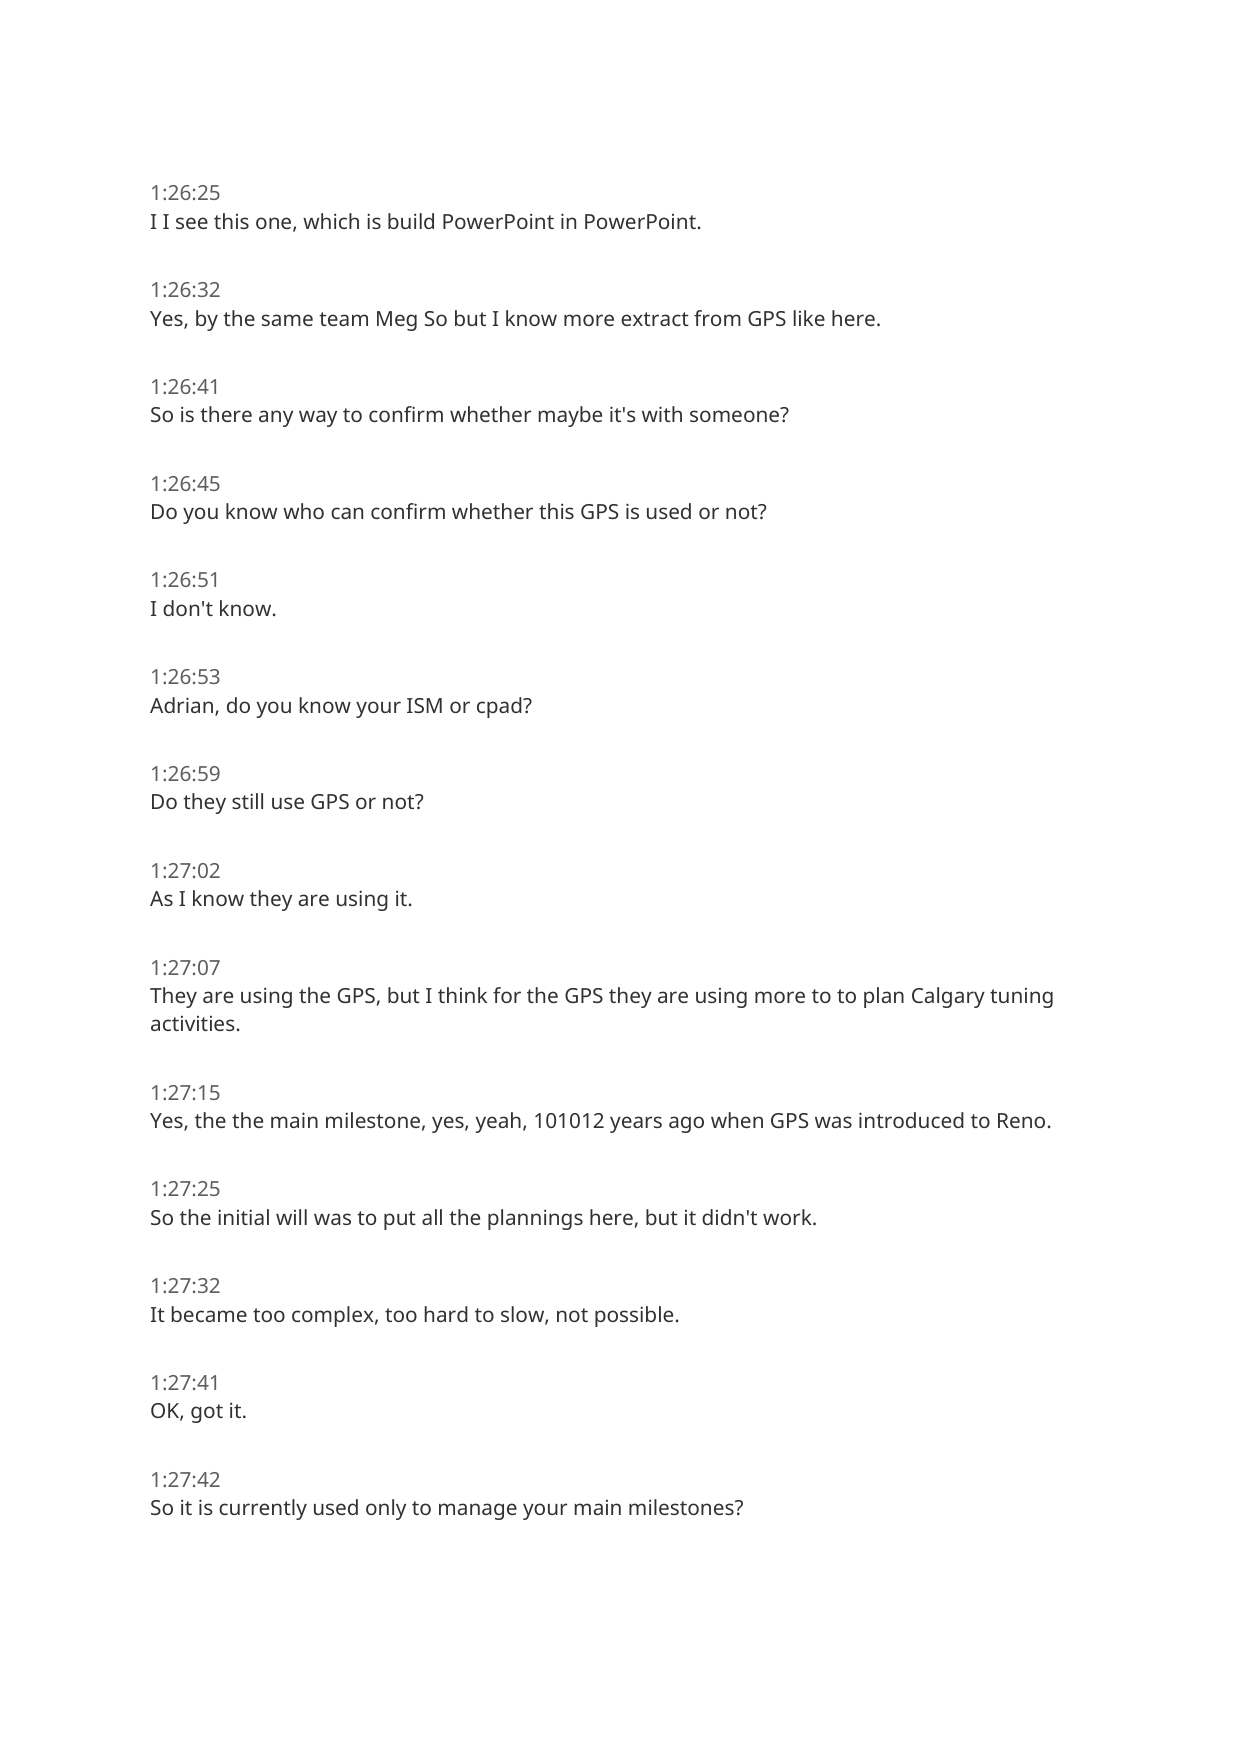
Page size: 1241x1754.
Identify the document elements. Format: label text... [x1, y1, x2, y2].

text 1:27:02 As I know they are using it. [150, 827, 1090, 913]
text 1:26:53 Adrian, do you know your ISM or cpad? [150, 634, 1090, 719]
text 1:27:07 They are using the GPS, but I think for the GPS they are using more to to plan Calgary tuning activities. [150, 924, 1090, 1038]
text 1:27:32 It became too complex, too hard to slow, not possible. [150, 1243, 1090, 1328]
text 1:26:25 I I see this one, which is build PowerPoint in PowerPoint. [150, 150, 1090, 235]
text 1:26:41 So is there any way to confirm whether maybe it's with someone? [150, 343, 1090, 429]
text 1:26:32 Yes, by the same team Meg So but I know more extract from GPS like here. [150, 247, 1090, 332]
text 1:27:15 Yes, the the main milestone, yes, yeah, 101012 years ago when GPS was introduced to Reno. [150, 1049, 1090, 1135]
text 1:26:51 I don't know. [150, 537, 1090, 622]
text 1:27:25 So the initial will was to put all the plannings here, but it didn't work. [150, 1146, 1090, 1231]
text 1:27:42 So it is currently used only to manage your main milestones? [150, 1436, 1090, 1522]
text 1:27:41 OK, got it. [150, 1340, 1090, 1425]
text 1:26:45 Do you know who can confirm whether this GPS is used or not? [150, 440, 1090, 526]
text 1:26:59 Do they still use GPS or not? [150, 731, 1090, 816]
